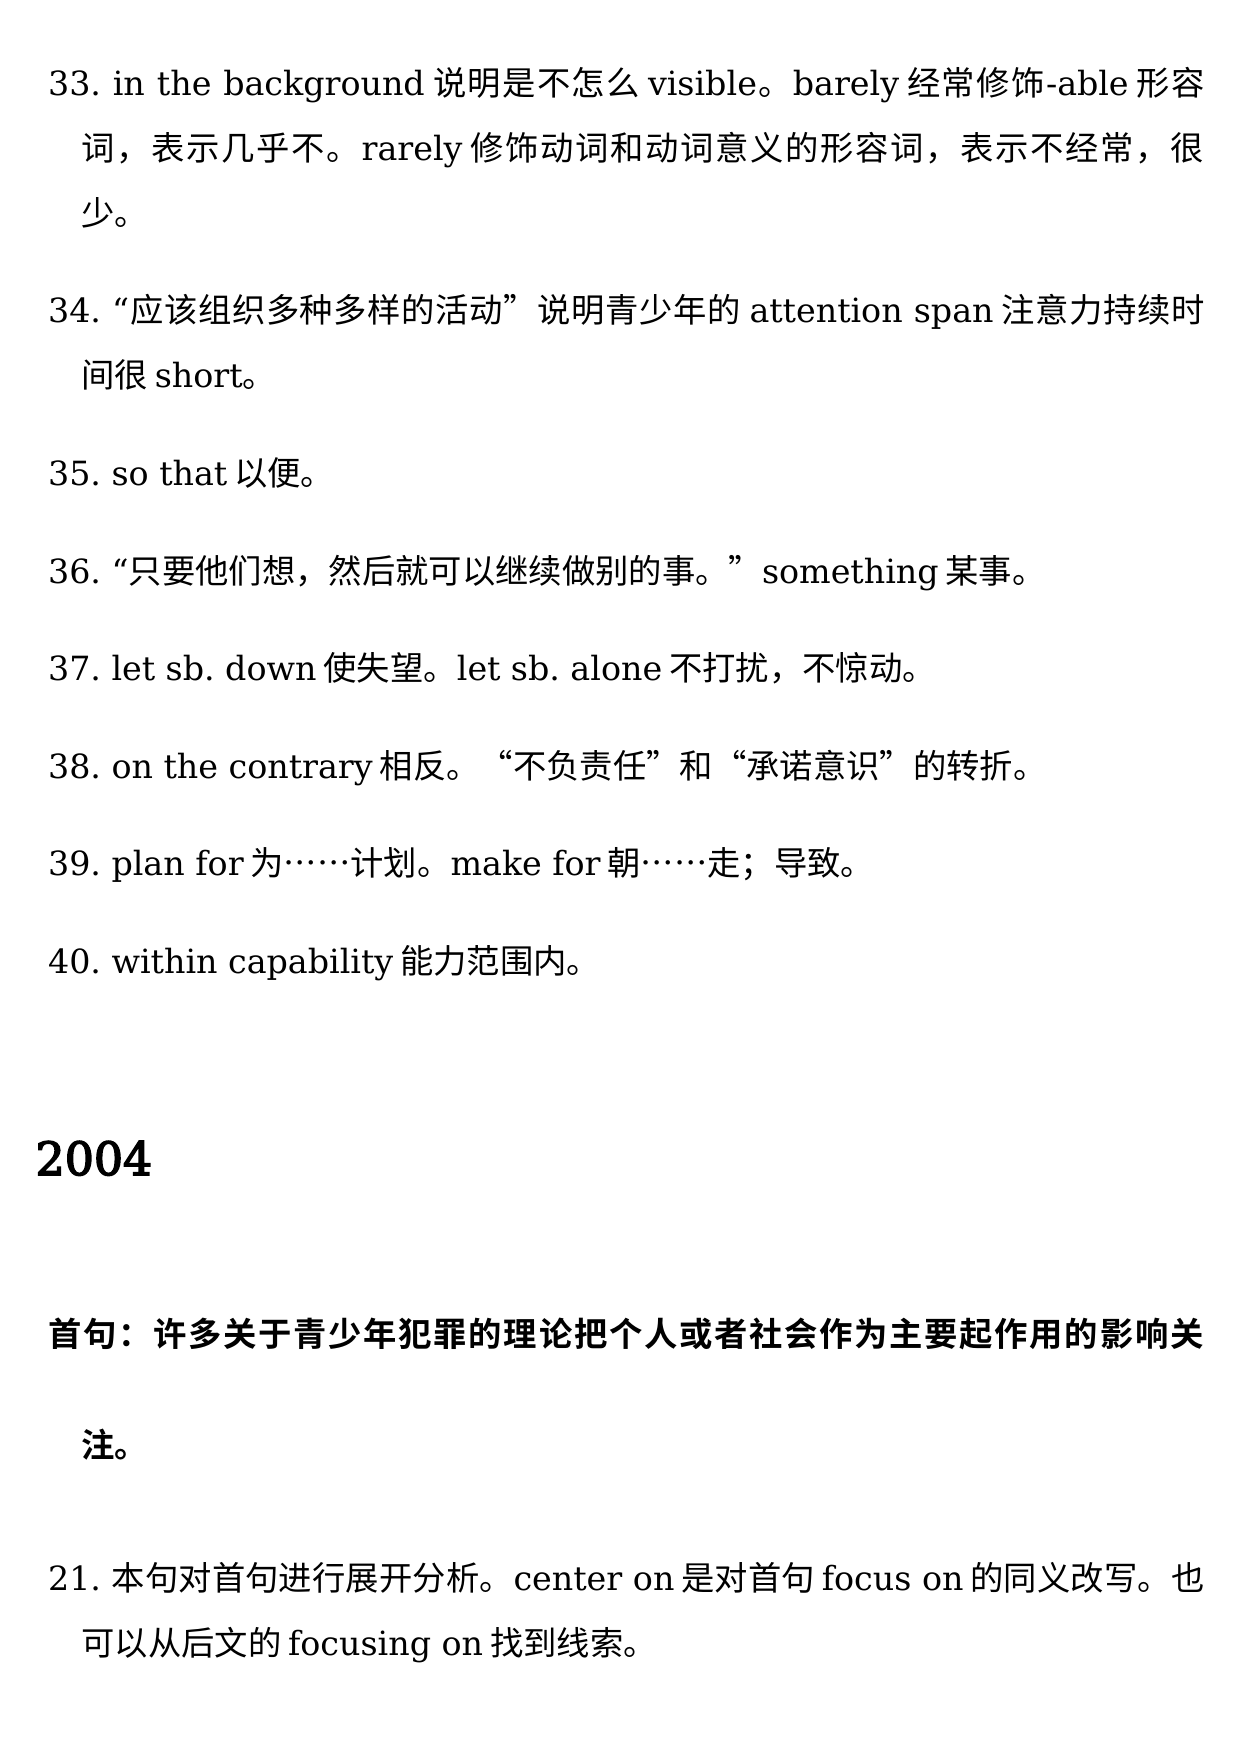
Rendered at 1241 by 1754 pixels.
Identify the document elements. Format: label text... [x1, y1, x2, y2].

text 37. let sb. down使失望。let sb. alone不打扰，不惊动。 [48, 634, 1205, 699]
subtitle 2004 [35, 1124, 1205, 1189]
text 39. plan for为……计划。make for朝……走；导致。 [48, 829, 1205, 894]
text 34. “应该组织多种多样的活动”说明青少年的attention span注意力持续时间很short。 [48, 276, 1205, 406]
subtitle 首句：许多关于青少年犯罪的理论把个人或者社会作为主要起作用的影响关注。 [48, 1299, 1205, 1476]
text 33. in the background说明是不怎么visible。barely经常修饰-able形容词，表示几乎不。rarely修饰动词和动词意义的形容词，表示不经常，很少。 [48, 48, 1205, 243]
text 38. on the contrary相反。“不负责任”和“承诺意识”的转折。 [48, 731, 1205, 796]
text 40. within capability能力范围内。 [48, 926, 1205, 991]
text 21. 本句对首句进行展开分析。center on是对首句focus on的同义改写。也可以从后文的focusing on找到线索。 [48, 1543, 1205, 1673]
text 35. so that以便。 [48, 438, 1205, 503]
text 36. “只要他们想，然后就可以继续做别的事。”something某事。 [48, 536, 1205, 601]
